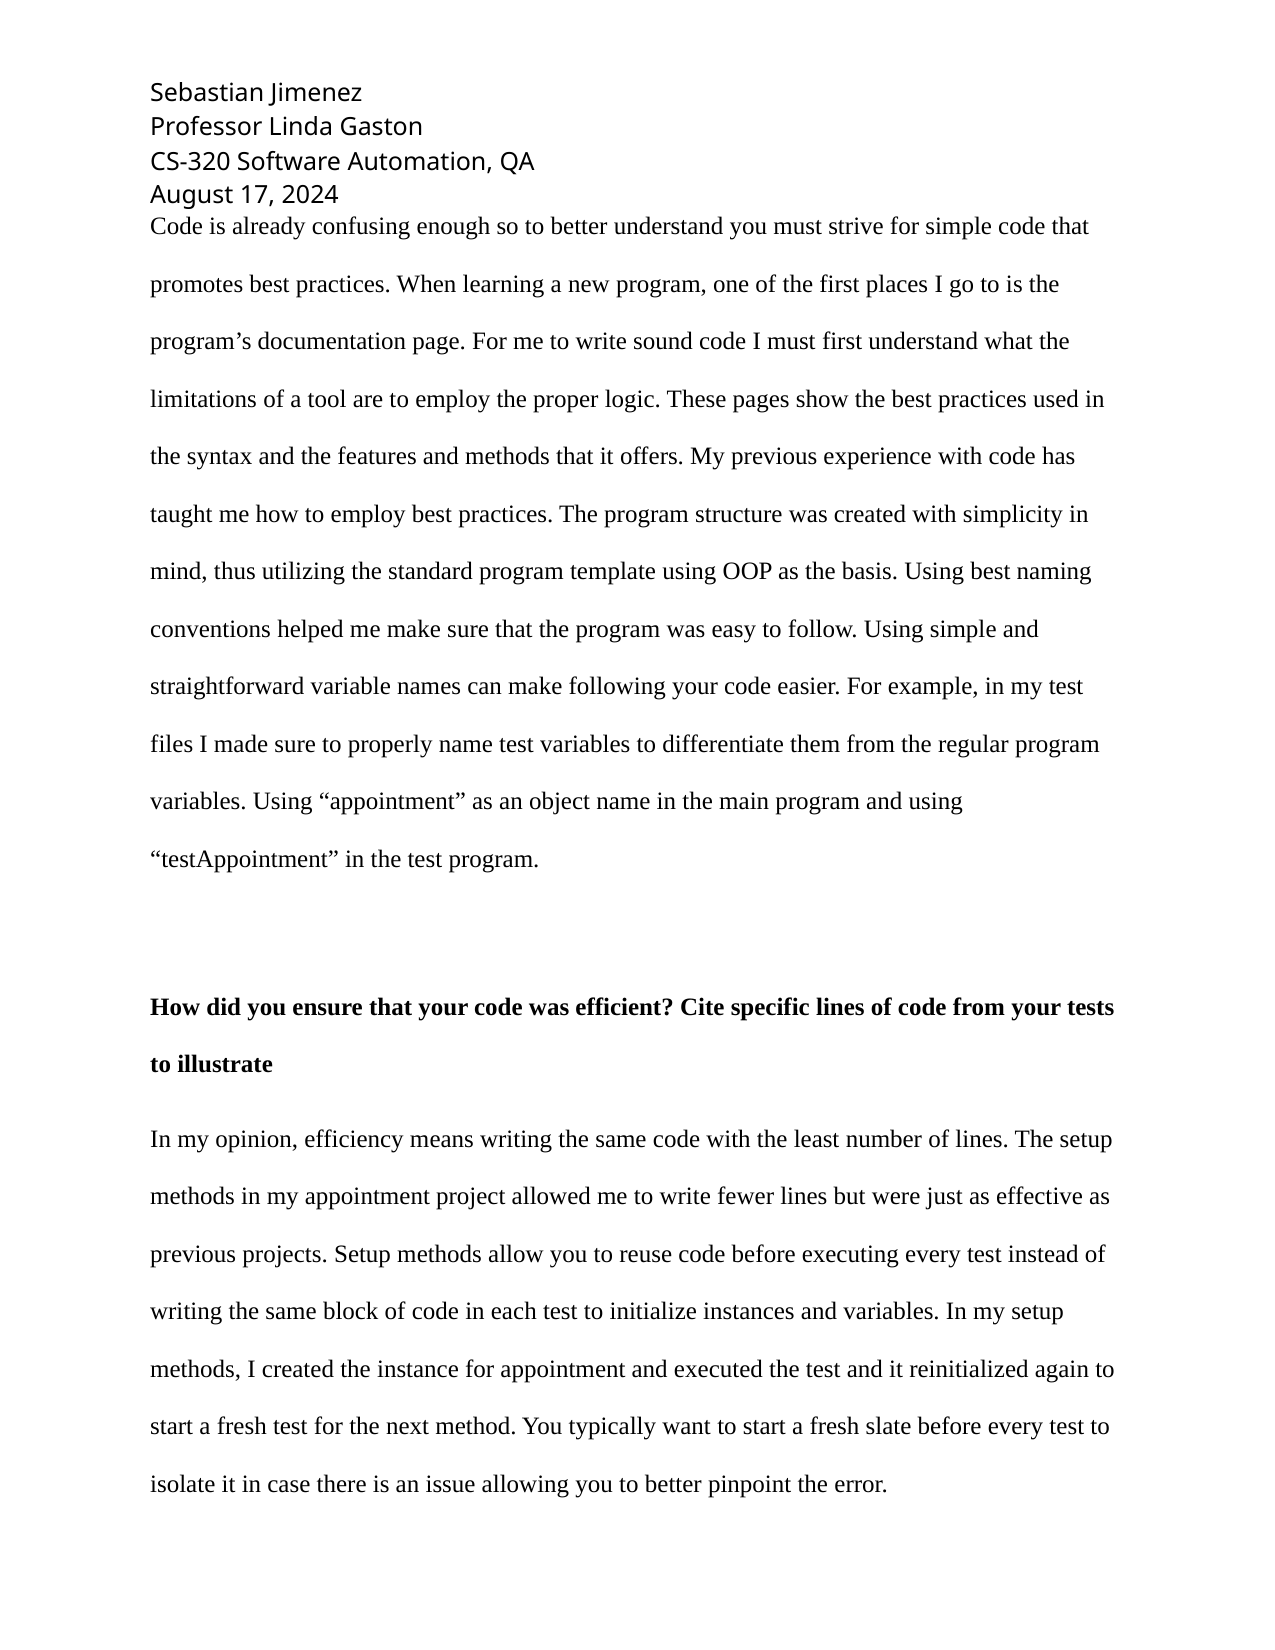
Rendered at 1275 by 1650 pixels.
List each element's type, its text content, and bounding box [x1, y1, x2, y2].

text Code is already confusing enough so to better understand you must strive for simple code that promotes best practices. When learning a new program, one of the first places I go to is the program’s documentation page. For me to write sound code I must first understand what the limitations of a tool are to employ the proper logic. These pages show the best practices used in the syntax and the features and methods that it offers. My previous experience with code has taught me how to employ best practices. The program structure was created with simplicity in mind, thus utilizing the standard program template using OOP as the basis. Using best naming conventions helped me make sure that the program was easy to follow. Using simple and straightforward variable names can make following your code easier. For example, in my test files I made sure to properly name test variables to differentiate them from the regular program variables. Using “appointment” as an object name in the main program and using “testAppointment” in the test program. [150, 211, 1125, 872]
text How did you ensure that your code was efficient? Cite specific lines of code from your tests to illustrate [150, 992, 1125, 1078]
text In my opinion, efficiency means writing the same code with the least number of lines. The setup methods in my appointment project allowed me to write fewer lines but were just as effective as previous projects. Setup methods allow you to reuse code before executing every test instead of writing the same block of code in each test to initialize instances and variables. In my setup methods, I created the instance for appointment and executed the test and it reinitialized again to start a fresh test for the next method. You typically want to start a fresh slate before every test to isolate it in case there is an issue allowing you to better pinpoint the error. [150, 1124, 1125, 1497]
